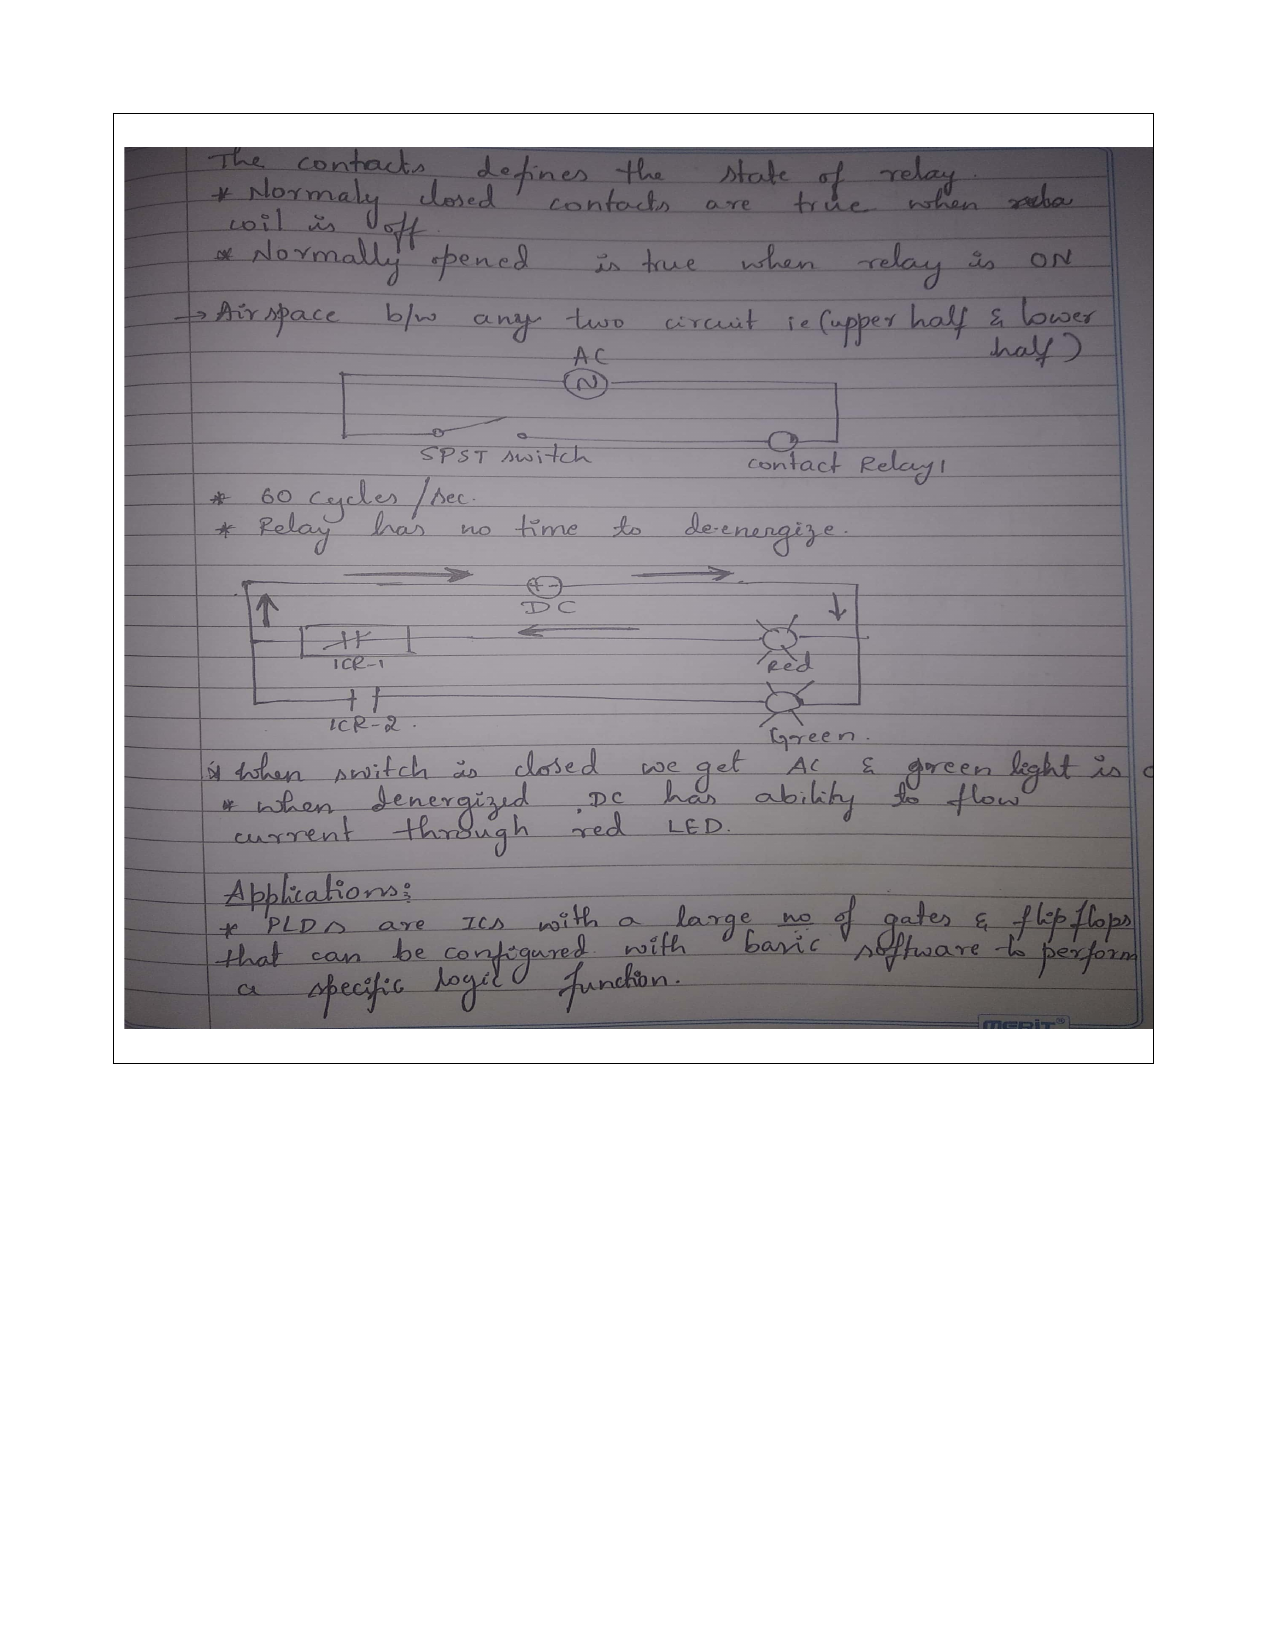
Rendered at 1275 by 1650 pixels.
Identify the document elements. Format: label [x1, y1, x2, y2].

picture [124, 147, 1154, 1029]
table_cell [114, 114, 1153, 1063]
